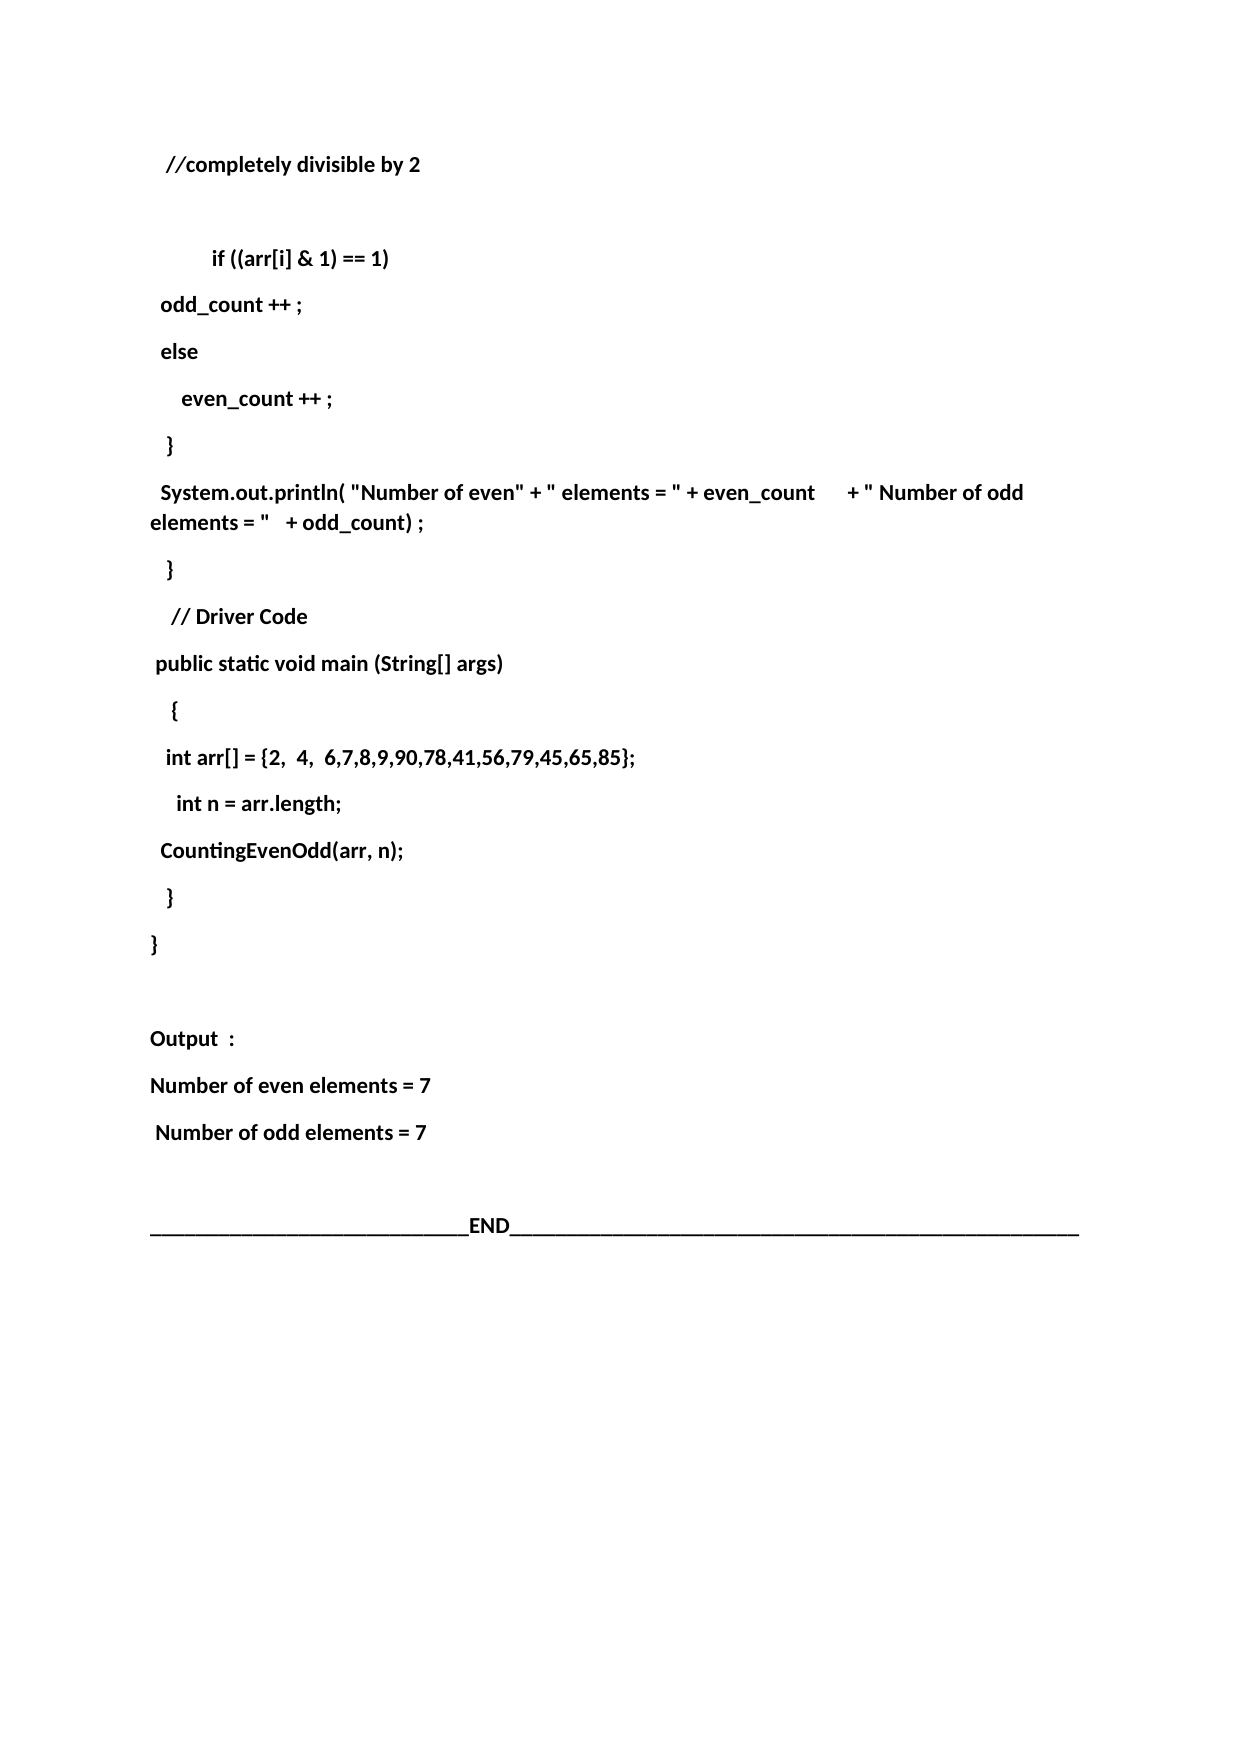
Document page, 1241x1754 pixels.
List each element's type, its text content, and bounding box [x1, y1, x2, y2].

text } [150, 555, 1090, 583]
text Number of even elements = 7 [150, 1071, 1090, 1099]
text ____________________________END__________________________________________________ [150, 1211, 1090, 1239]
text odd_count ++ ; [150, 291, 1090, 319]
text CountingEvenOdd(arr, n); [150, 836, 1090, 864]
text if ((arr[i] & 1) == 1) [150, 244, 1090, 272]
text } [150, 883, 1090, 911]
text } [150, 930, 1090, 958]
text even_count ++ ; [150, 384, 1090, 412]
text int n = arr.length; [150, 789, 1090, 818]
text // Driver Code [150, 602, 1090, 630]
text } [150, 431, 1090, 459]
text public static void main (String[] args) [150, 649, 1090, 677]
text System.out.println( "Number of even" + " elements = " + even_count + " Number of odd elements = " + odd_count) ; [150, 478, 1090, 536]
text Number of odd elements = 7 [150, 1118, 1090, 1146]
text int arr[] = {2, 4, 6,7,8,9,90,78,41,56,79,45,65,85}; [150, 743, 1090, 771]
text Output : [150, 1024, 1090, 1052]
text //completely divisible by 2 [150, 150, 1090, 178]
text { [150, 696, 1090, 724]
text else [150, 337, 1090, 366]
